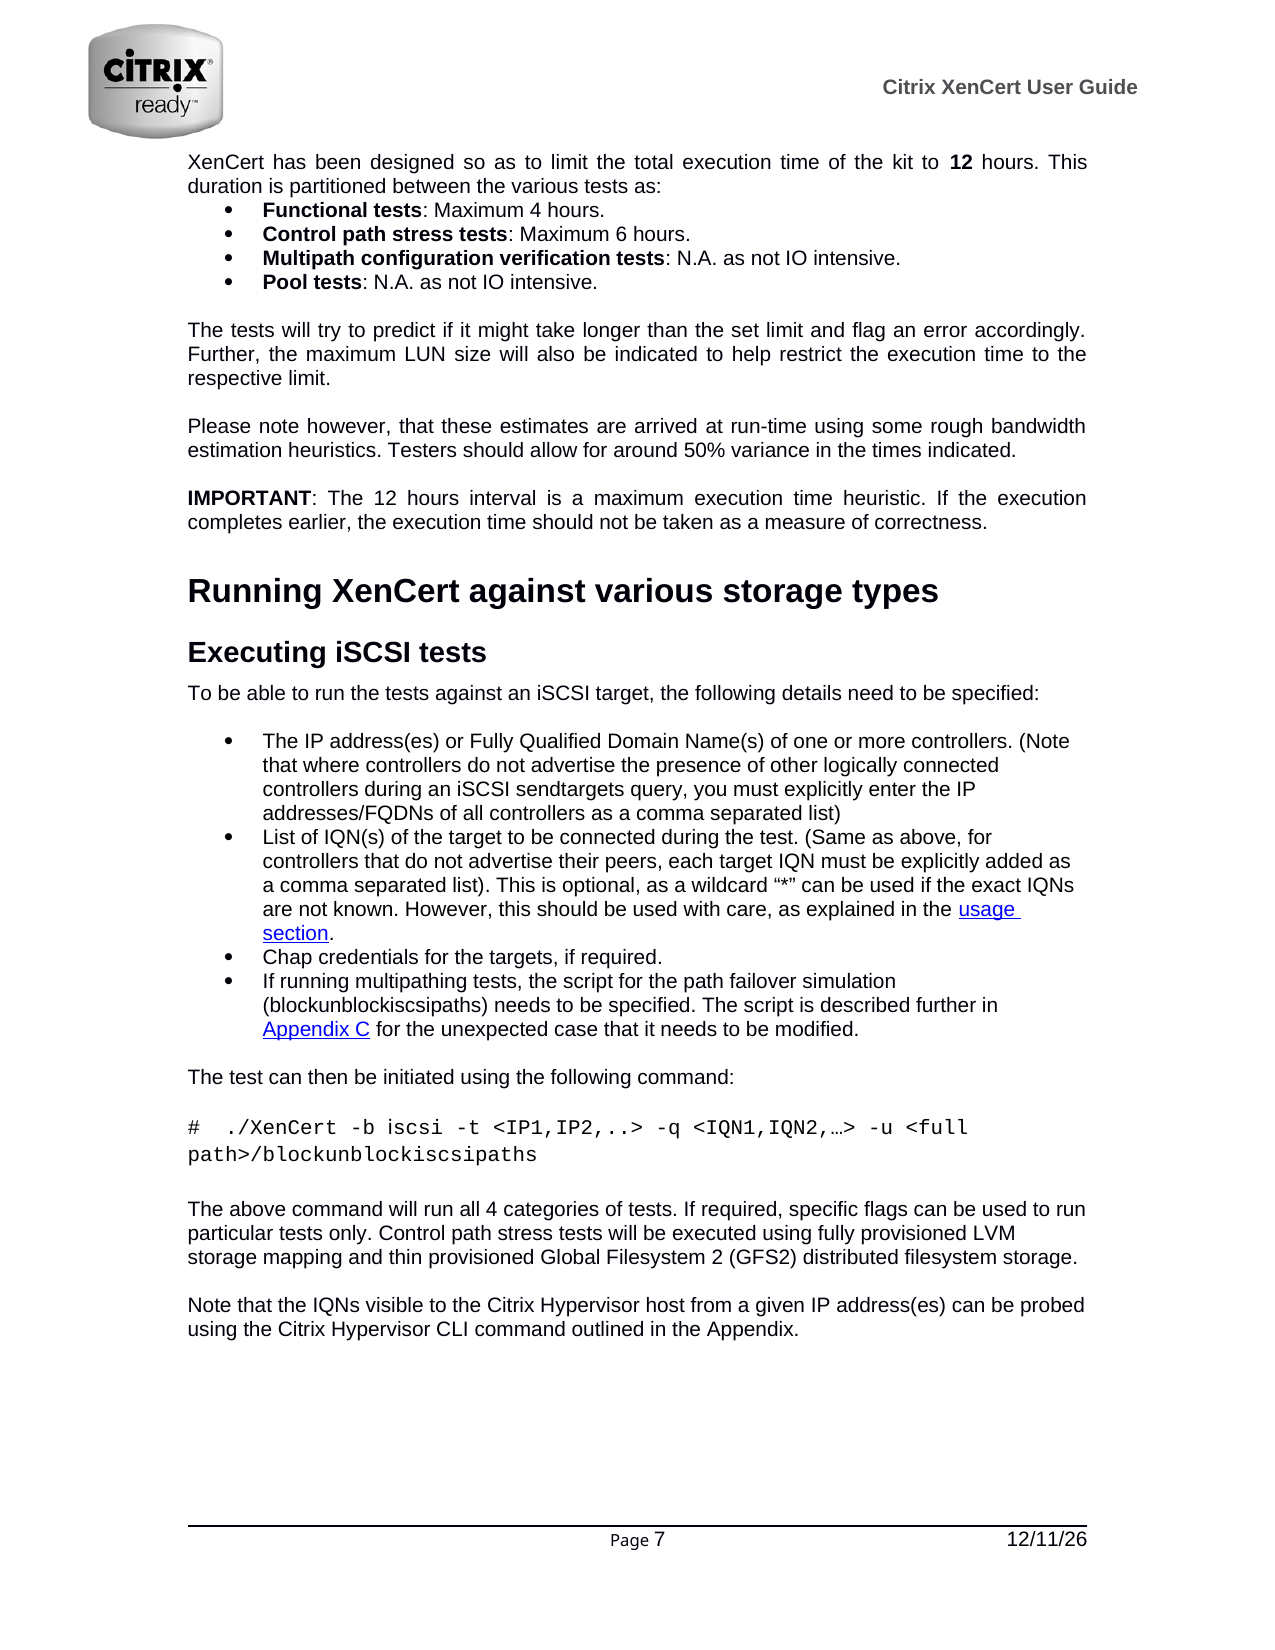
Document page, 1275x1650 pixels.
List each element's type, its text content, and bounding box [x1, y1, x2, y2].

text To be able to run the tests against an iSCSI target, the following details need to be specified: [187, 681, 1087, 705]
list Multipath configuration verification tests: N.A. as not IO intensive. [225, 246, 1087, 270]
list Chap credentials for the targets, if required. [225, 944, 1087, 968]
text Please note however, that these estimates are arrived at run-time using some rough bandwidth estimation heuristics. Testers should allow for around 50% variance in the times indicated. [187, 414, 1087, 462]
text IMPORTANT: The 12 hours interval is a maximum execution time heuristic. If the execution completes earlier, the execution time should not be taken as a measure of correctness. [187, 486, 1087, 534]
text # ./XenCert -b iscsi -t <IP1,IP2,..> -q <IQN1,IQN2,…> -u <full path>/blockunblockiscsipaths [187, 1112, 1087, 1168]
list The IP address(es) or Fully Qualified Domain Name(s) of one or more controllers. (Note that where controllers do not advertise the presence of other logically connected controllers during an iSCSI sendtargets query, you must explicitly enter the IP addresses/FQDNs of all controllers as a comma separated list) [225, 729, 1087, 824]
picture [76, 13, 235, 149]
text The above command will run all 4 categories of tests. If required, specific flags can be used to run particular tests only. Control path stress tests will be executed using fully provisioned LVM storage mapping and thin provisioned Global Filesystem 2 (GFS2) distributed filesystem storage. [187, 1197, 1087, 1268]
subtitle Running XenCert against various storage types [187, 571, 1087, 610]
list Control path stress tests: Maximum 6 hours. [225, 222, 1087, 246]
text XenCert has been designed so as to limit the total execution time of the kit to 12 hours. This duration is partitioned between the various tests as: [187, 150, 1087, 198]
text The tests will try to predict if it might take longer than the set limit and flag an error accordingly. Further, the maximum LUN size will also be indicated to help restrict the execution time to the respective limit. [187, 318, 1087, 390]
text Note that the IQNs visible to the Citrix Hypervisor host from a given IP address(es) can be probed using the Citrix Hypervisor CLI command outlined in the Appendix. [187, 1292, 1087, 1340]
list List of IQN(s) of the target to be connected during the test. (Same as above, for controllers that do not advertise their peers, each target IQN must be explicitly added as a comma separated list). This is optional, as a wildcard “*” can be used if the exact IQNs are not known. However, this should be used with care, as explained in the usage section. [225, 824, 1087, 944]
list Pool tests: N.A. as not IO intensive. [225, 270, 1087, 294]
list Functional tests: Maximum 4 hours. [225, 198, 1087, 222]
subtitle Executing iSCSI tests [187, 635, 1087, 668]
list If running multipathing tests, the script for the path failover simulation (blockunblockiscsipaths) needs to be specified. The script is described further in Appendix C for the unexpected case that it needs to be modified. [225, 968, 1087, 1041]
text The test can then be initiated using the following command: [187, 1064, 1087, 1088]
